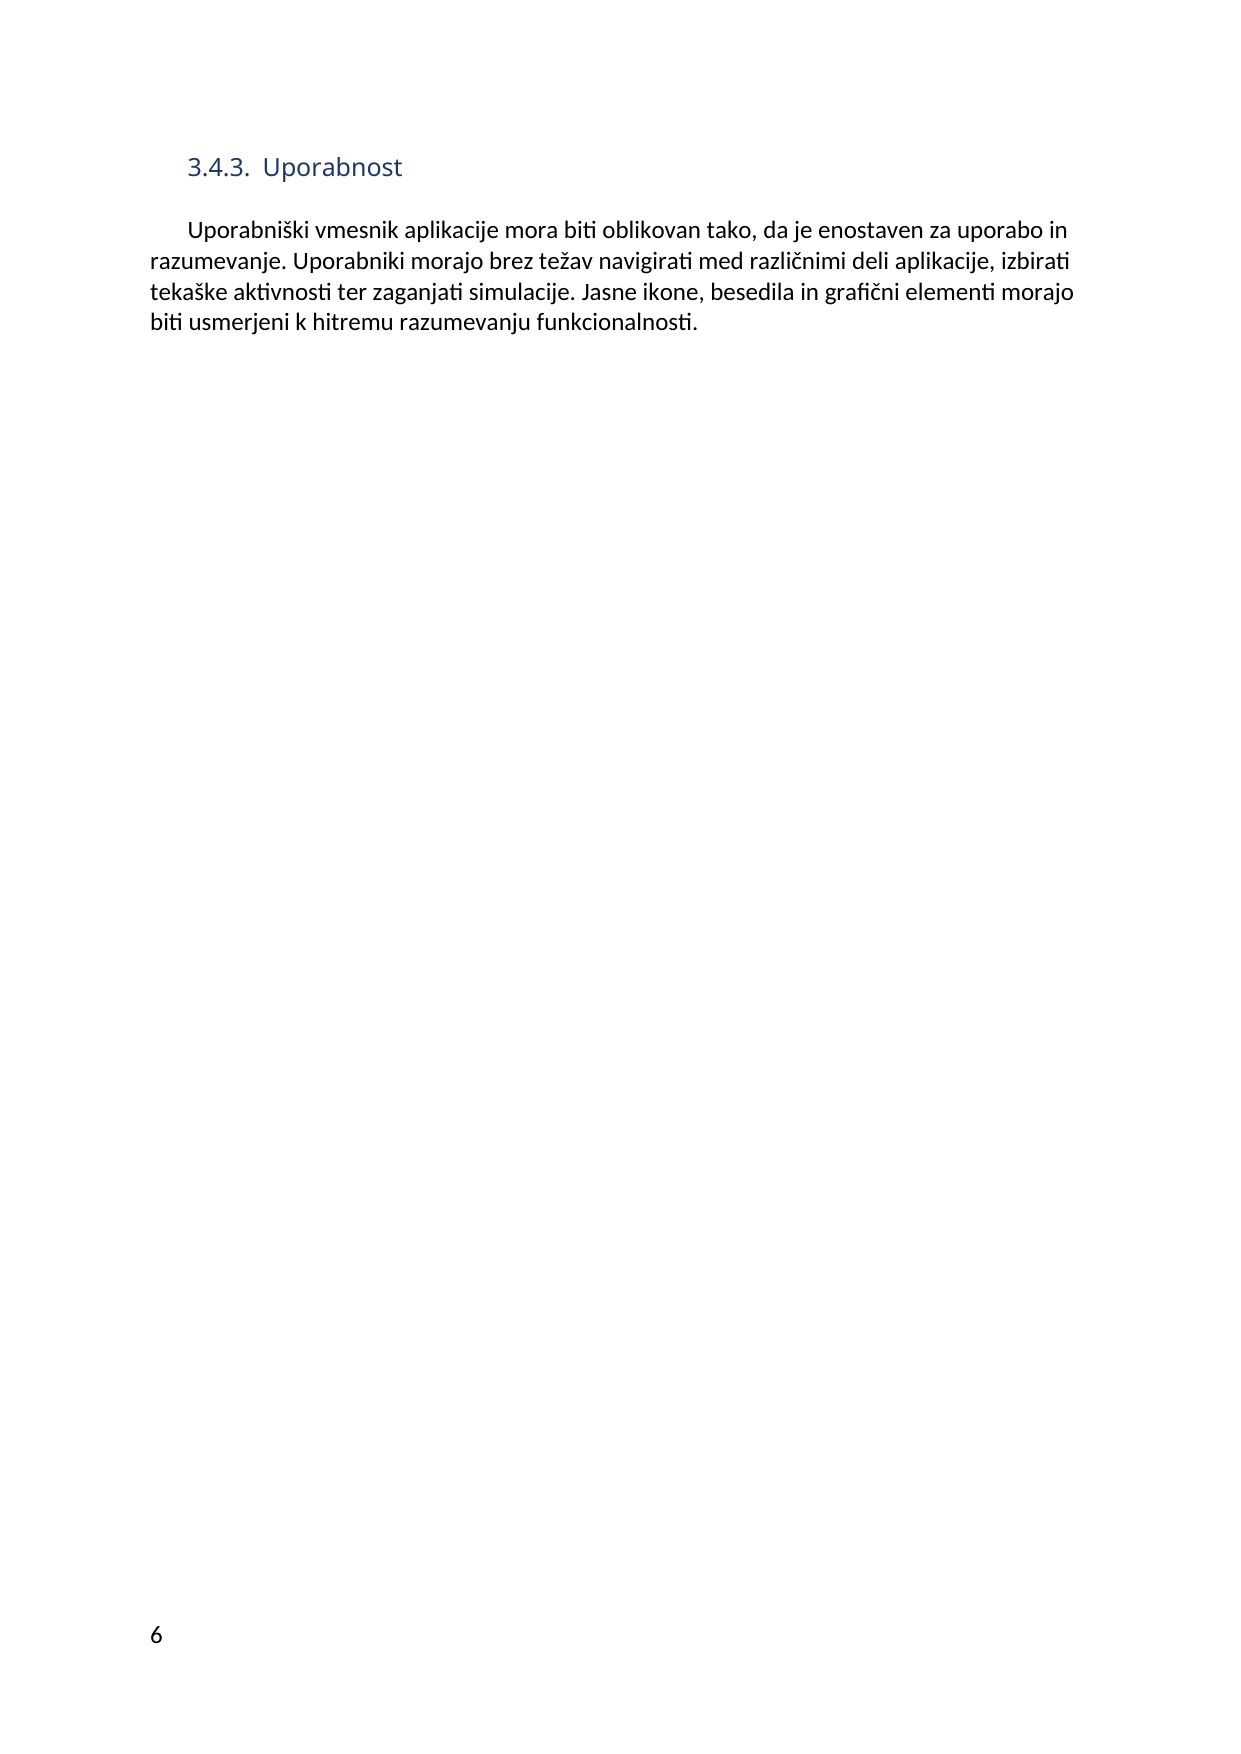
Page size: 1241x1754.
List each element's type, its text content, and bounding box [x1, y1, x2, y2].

text Uporabniški vmesnik aplikacije mora biti oblikovan tako, da je enostaven za uporabo in razumevanje. Uporabniki morajo brez težav navigirati med različnimi deli aplikacije, izbirati tekaške aktivnosti ter zaganjati simulacije. Jasne ikone, besedila in grafični elementi morajo biti usmerjeni k hitremu razumevanju funkcionalnosti. [150, 214, 1090, 337]
subtitle Uporabnost [187, 150, 1090, 184]
